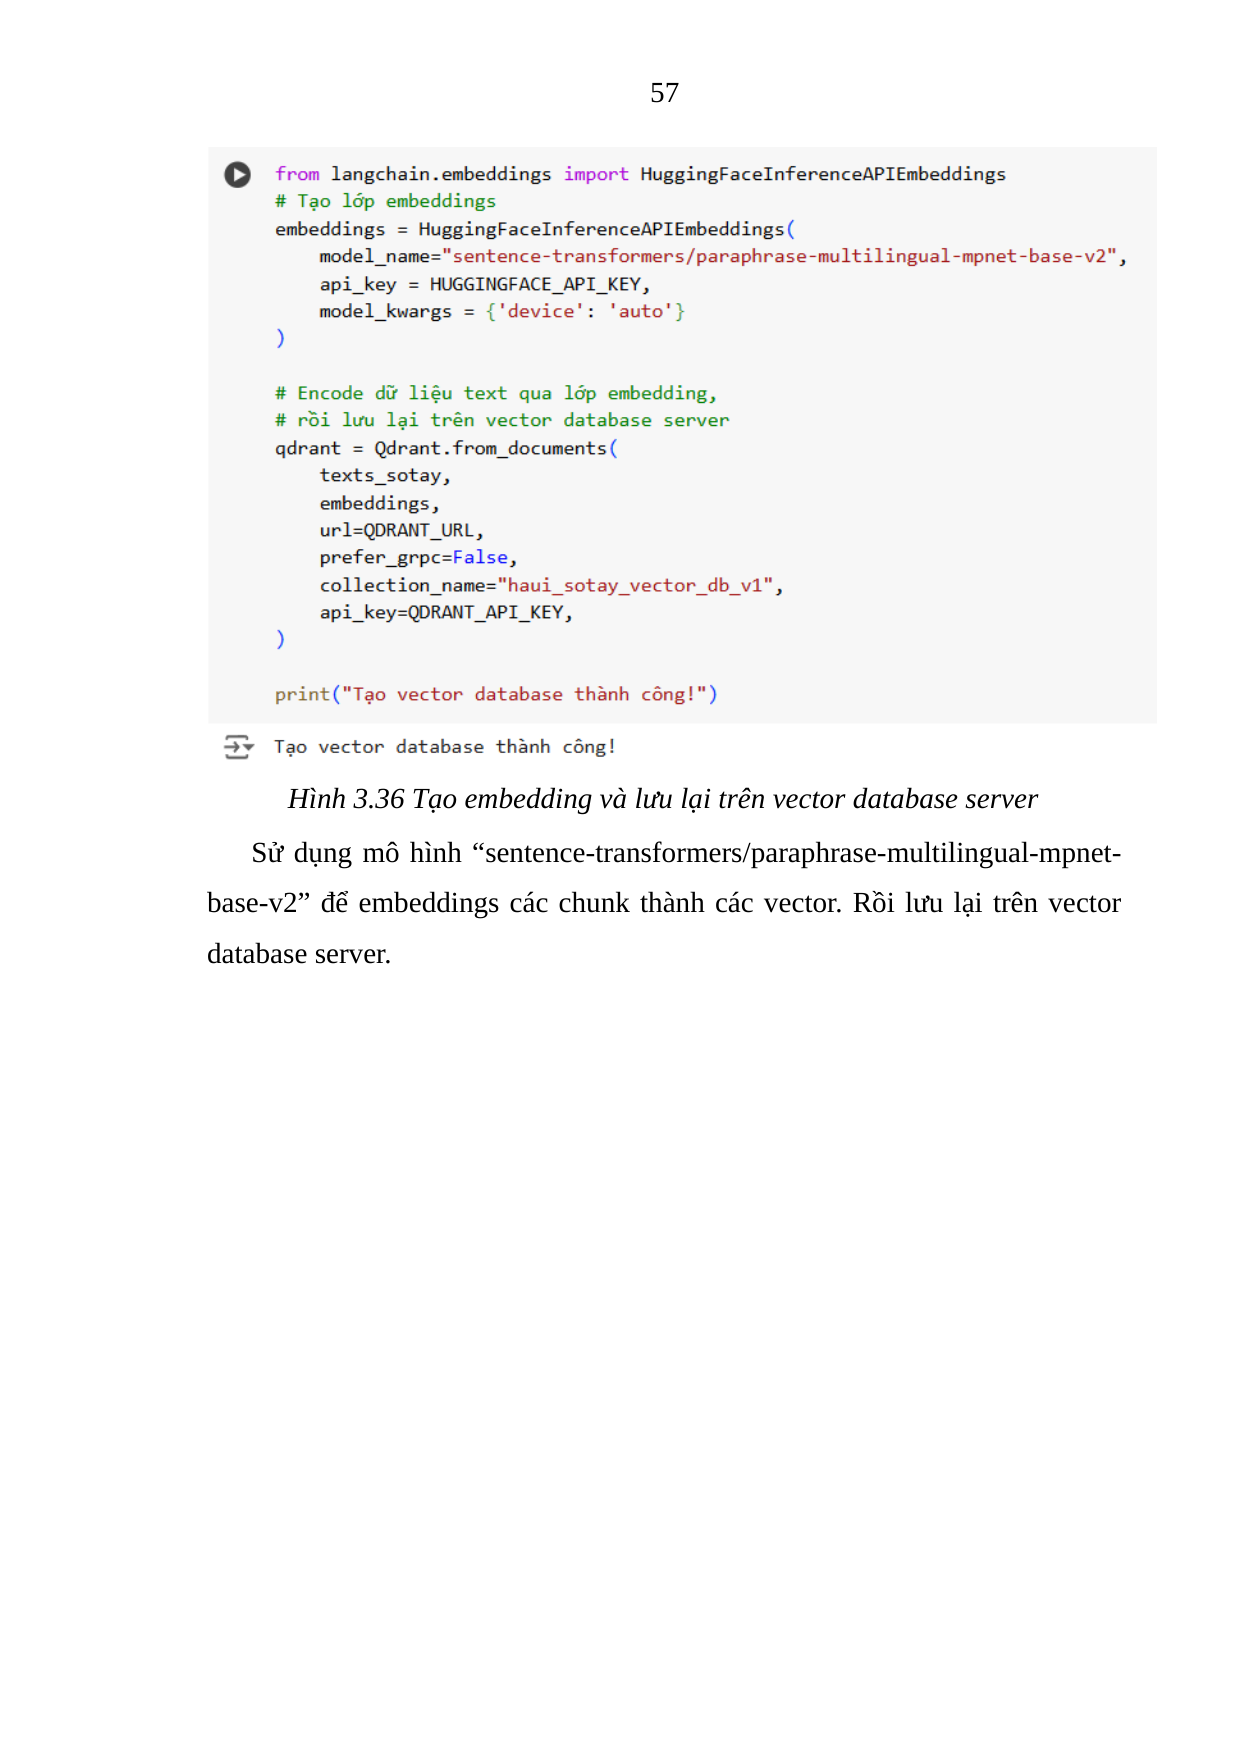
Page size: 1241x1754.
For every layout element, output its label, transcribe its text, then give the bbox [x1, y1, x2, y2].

picture [206, 147, 1157, 762]
text Sử dụng mô hình “sentence-transformers/paraphrase-multilingual-mpnet-base-v2” để embeddings các chunk thành các vector. Rồi lưu lại trên vector database server. [207, 835, 1122, 969]
